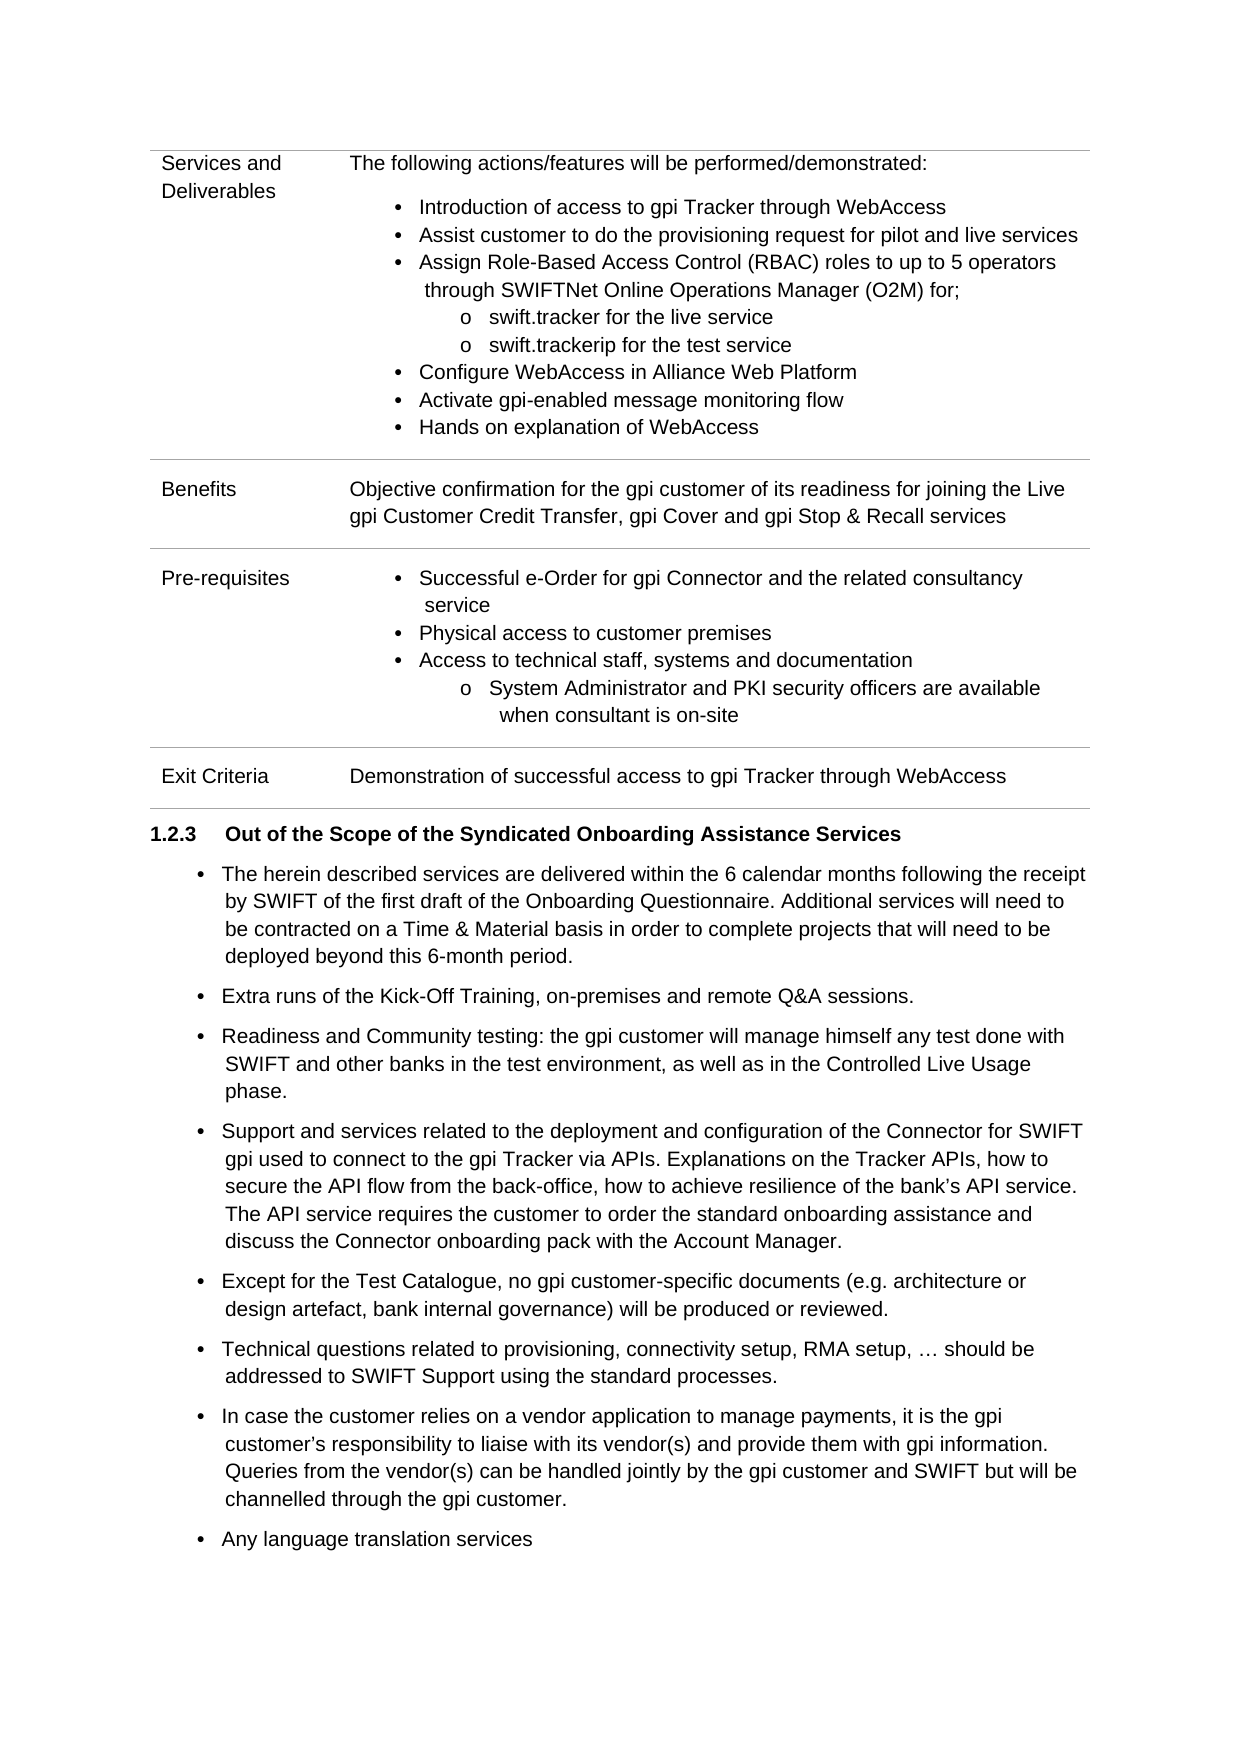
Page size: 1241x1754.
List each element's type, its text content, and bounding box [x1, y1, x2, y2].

table_cell Benefits [150, 460, 338, 548]
text • Support and services related to the deployment and configuration of the Connector for SWIFT gpi used to connect to the gpi Tracker via APIs. Explanations on the Tracker APIs, how to secure the API flow from the back-office, how to achieve resilience of the bank’s API service. The API service requires the customer to order the standard onboarding assistance and discuss the Connector onboarding pack with the Account Manager. [197, 1119, 1090, 1253]
text • Technical questions related to provisioning, connectivity setup, RMA setup, … should be addressed to SWIFT Support using the standard processes. [197, 1337, 1090, 1388]
table_cell • Successful e-Order for gpi Connector and the related consultancy service • Physical access to customer premises • Access to technical staff, systems and documentation o System Administrator and PKI security officers are available when consultant is on-site [338, 549, 1090, 747]
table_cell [338, 151, 1090, 459]
text • The herein described services are delivered within the 6 calendar months following the receipt by SWIFT of the first draft of the Onboarding Questionnaire. Additional services will need to be contracted on a Time & Material basis in order to complete projects that will need to be deployed beyond this 6-month period. [197, 862, 1090, 968]
table_cell Demonstration of successful access to gpi Tracker through WebAccess [338, 748, 1090, 808]
text • In case the customer relies on a vendor application to manage payments, it is the gpi customer’s responsibility to liaise with its vendor(s) and provide them with gpi information. Queries from the vendor(s) can be handled jointly by the gpi customer and SWIFT but will be channelled through the gpi customer. [197, 1404, 1090, 1511]
subtitle Out of the Scope of the Syndicated Onboarding Assistance Services [150, 822, 1090, 846]
table_cell Exit Criteria [150, 748, 338, 808]
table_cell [150, 151, 338, 459]
table_cell Pre-requisites [150, 549, 338, 747]
text • Readiness and Community testing: the gpi customer will manage himself any test done with SWIFT and other banks in the test environment, as well as in the Controlled Live Usage phase. [197, 1024, 1090, 1103]
text • Any language translation services [197, 1527, 1090, 1551]
text • Except for the Test Catalogue, no gpi customer-specific documents (e.g. architecture or design artefact, bank internal governance) will be produced or reviewed. [197, 1269, 1090, 1321]
text • Extra runs of the Kick-Off Training, on-premises and remote Q&A sessions. [197, 984, 1090, 1008]
table_cell Objective confirmation for the gpi customer of its readiness for joining the Live gpi Customer Credit Transfer, gpi Cover and gpi Stop & Recall services [338, 460, 1090, 548]
